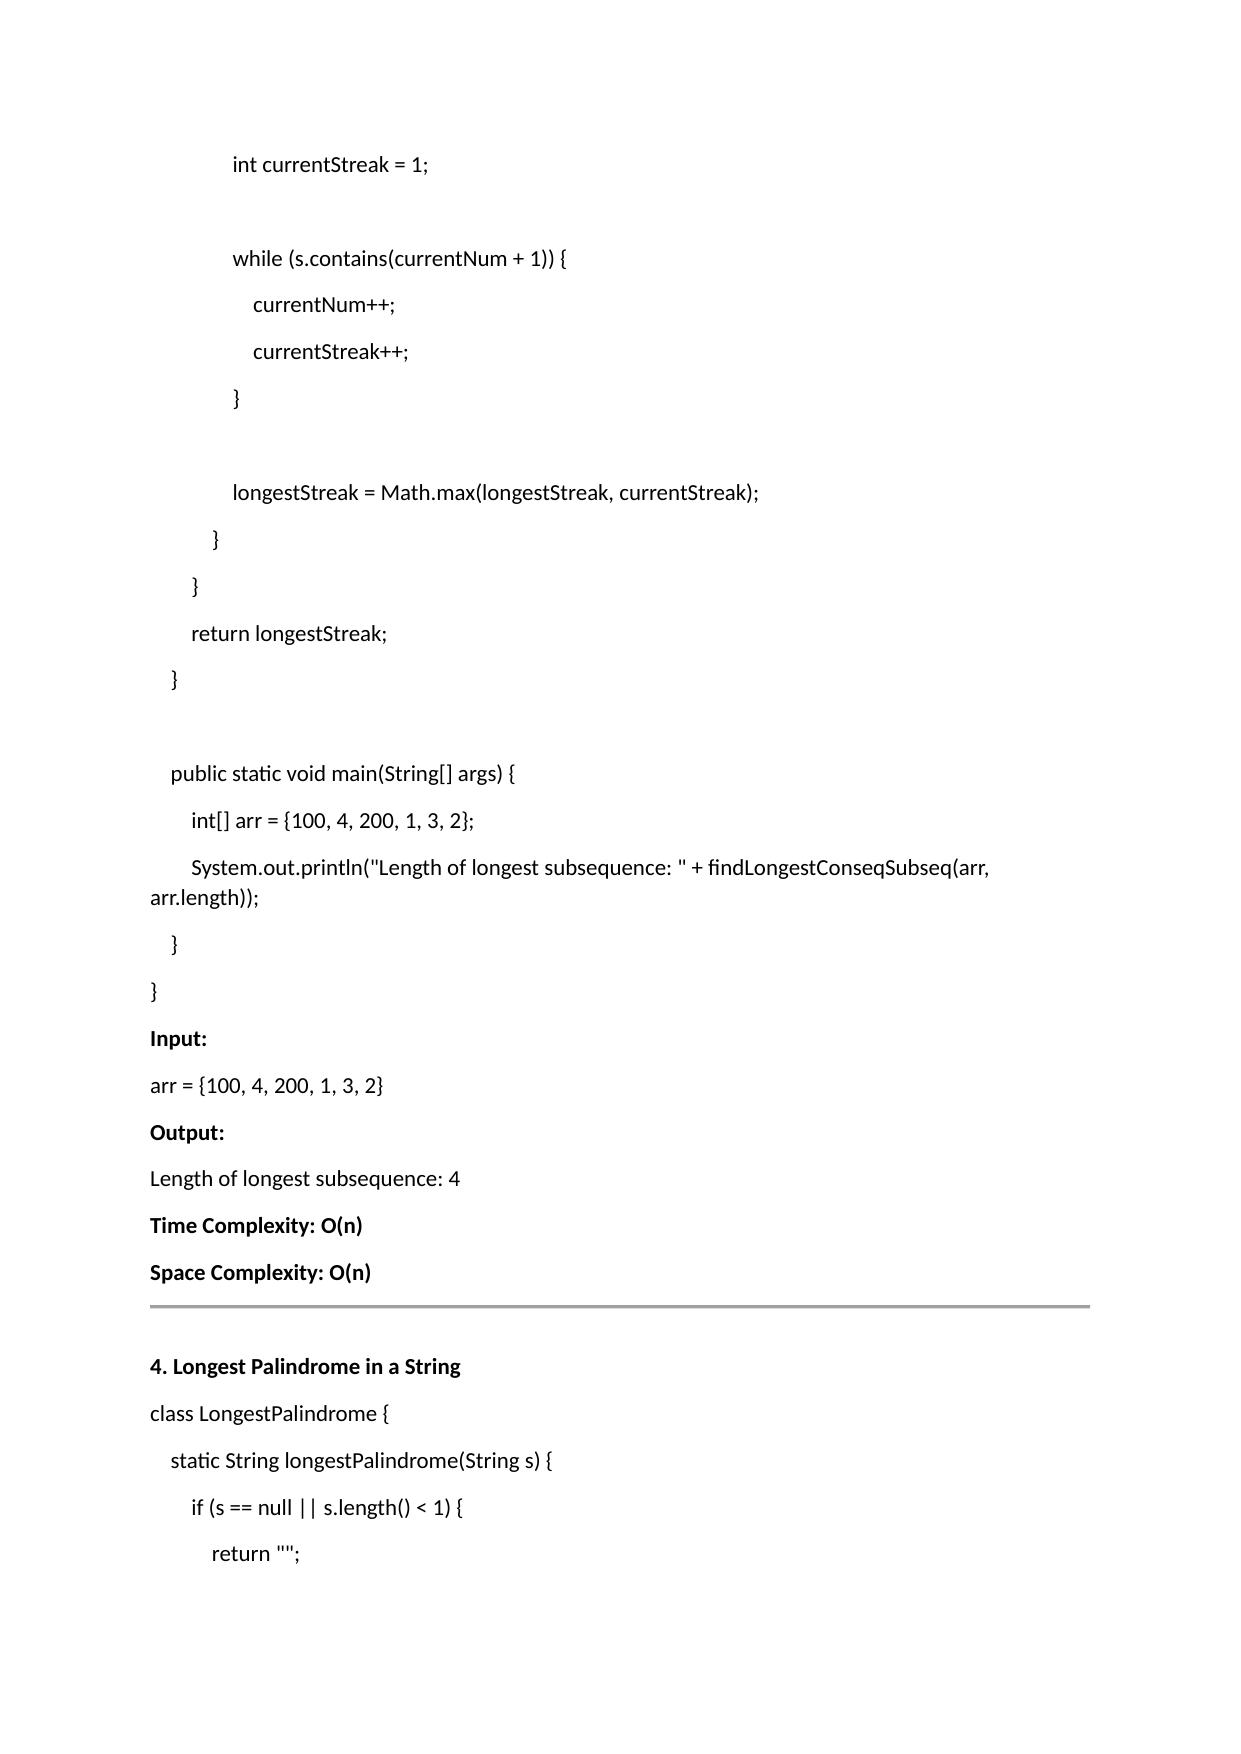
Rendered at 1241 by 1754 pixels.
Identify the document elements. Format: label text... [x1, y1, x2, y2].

text } [150, 384, 1090, 412]
text public static void main(String[] args) { [150, 759, 1090, 787]
text 4. Longest Palindrome in a String [150, 1352, 1090, 1380]
text currentNum++; [150, 291, 1090, 319]
text Length of longest subsequence: 4 [150, 1164, 1090, 1193]
text Space Complexity: O(n) [150, 1258, 1090, 1286]
text } [150, 525, 1090, 553]
text if (s == null || s.length() < 1) { [150, 1493, 1090, 1521]
text currentStreak++; [150, 337, 1090, 366]
text int[] arr = {100, 4, 200, 1, 3, 2}; [150, 806, 1090, 834]
text return longestStreak; [150, 619, 1090, 647]
text } [150, 930, 1090, 958]
text System.out.println("Length of longest subsequence: " + findLongestConseqSubseq(arr, arr.length)); [150, 853, 1090, 911]
text Output: [150, 1118, 1090, 1146]
text arr = {100, 4, 200, 1, 3, 2} [150, 1071, 1090, 1099]
text Time Complexity: O(n) [150, 1211, 1090, 1239]
text static String longestPalindrome(String s) { [150, 1446, 1090, 1474]
text } [150, 977, 1090, 1005]
text longestStreak = Math.max(longestStreak, currentStreak); [150, 478, 1090, 506]
text } [150, 572, 1090, 600]
text return ""; [150, 1539, 1090, 1568]
text class LongestPalindrome { [150, 1399, 1090, 1427]
text } [150, 666, 1090, 694]
text int currentStreak = 1; [150, 150, 1090, 178]
text Input: [150, 1024, 1090, 1052]
text while (s.contains(currentNum + 1)) { [150, 244, 1090, 272]
